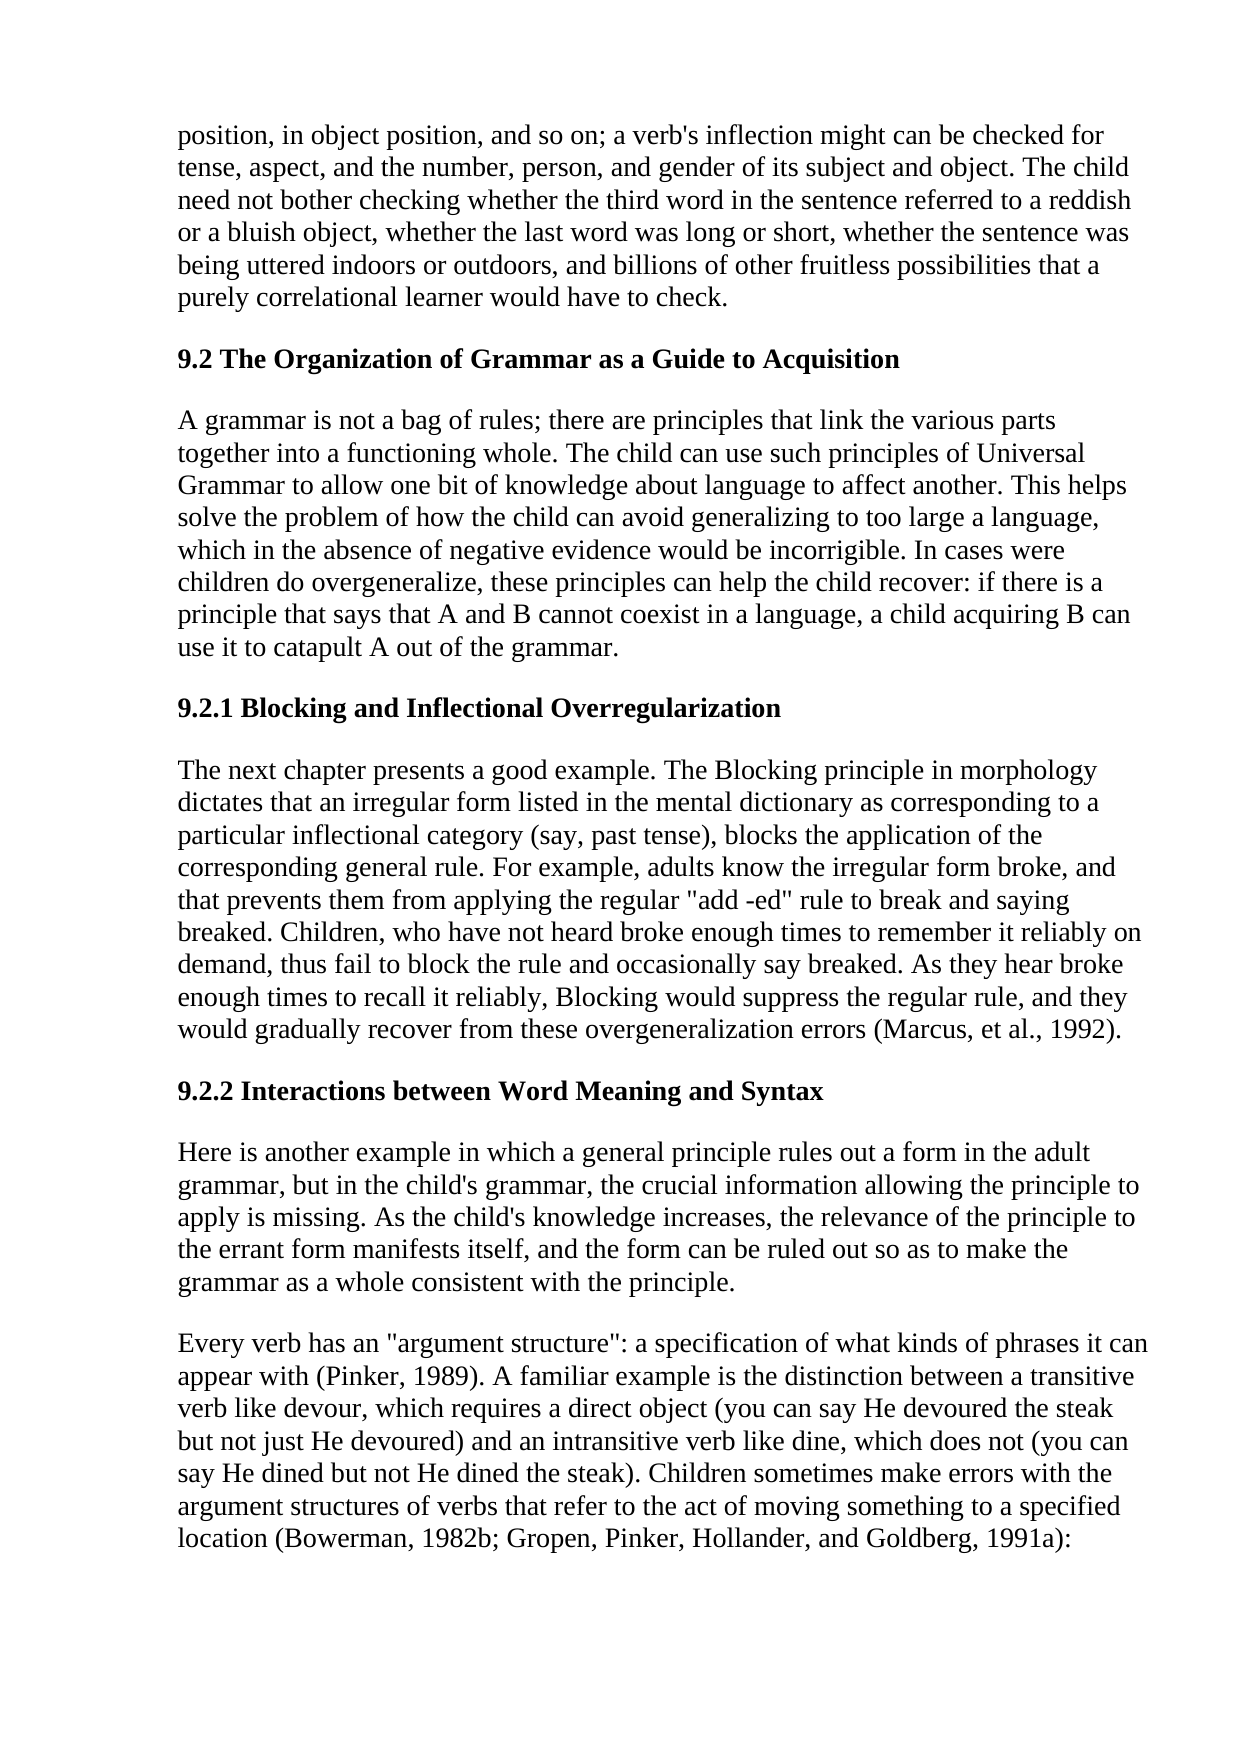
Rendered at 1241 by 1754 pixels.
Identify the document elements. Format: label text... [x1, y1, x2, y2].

text Every verb has an "argument structure": a specification of what kinds of phrases it can appear with (Pinker, 1989). A familiar example is the distinction between a transitive verb like devour, which requires a direct object (you can say He devoured the steak but not just He devoured) and an intransitive verb like dine, which does not (you can say He dined but not He dined the steak). Children sometimes make errors with the argument structures of verbs that refer to the act of moving something to a specified location (Bowerman, 1982b; Gropen, Pinker, Hollander, and Goldberg, 1991a): [177, 1327, 1152, 1553]
text Here is another example in which a general principle rules out a form in the adult grammar, but in the child's grammar, the crucial information allowing the principle to apply is missing. As the child's knowledge increases, the relevance of the principle to the errant form manifests itself, and the form can be ruled out so as to make the grammar as a whole consistent with the principle. [177, 1135, 1152, 1297]
text 9.2.1 Blocking and Inflectional Overregularization [177, 692, 1152, 724]
text 9.2 The Organization of Grammar as a Guide to Acquisition [177, 342, 1152, 374]
text The next chapter presents a good example. The Blocking principle in morphology dictates that an irregular form listed in the mental dictionary as corresponding to a particular inflectional category (say, past tense), blocks the application of the corresponding general rule. For example, adults know the irregular form broke, and that prevents them from applying the regular "add -ed" rule to break and saying breaked. Children, who have not heard broke enough times to remember it reliably on demand, thus fail to block the rule and occasionally say breaked. As they hear broke enough times to recall it reliably, Blocking would suppress the regular rule, and they would gradually recover from these overgeneralization errors (Marcus, et al., 1992). [177, 753, 1152, 1045]
text A grammar is not a bag of rules; there are principles that link the various parts together into a functioning whole. The child can use such principles of Universal Grammar to allow one bit of knowledge about language to affect another. This helps solve the problem of how the child can avoid generalizing to too large a language, which in the absence of negative evidence would be incorrigible. In cases were children do overgeneralize, these principles can help the child recover: if there is a principle that says that A and B cannot coexist in a language, a child acquiring B can use it to catapult A out of the grammar. [177, 403, 1152, 662]
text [177, 118, 1152, 312]
text 9.2.2 Interactions between Word Meaning and Syntax [177, 1074, 1152, 1106]
